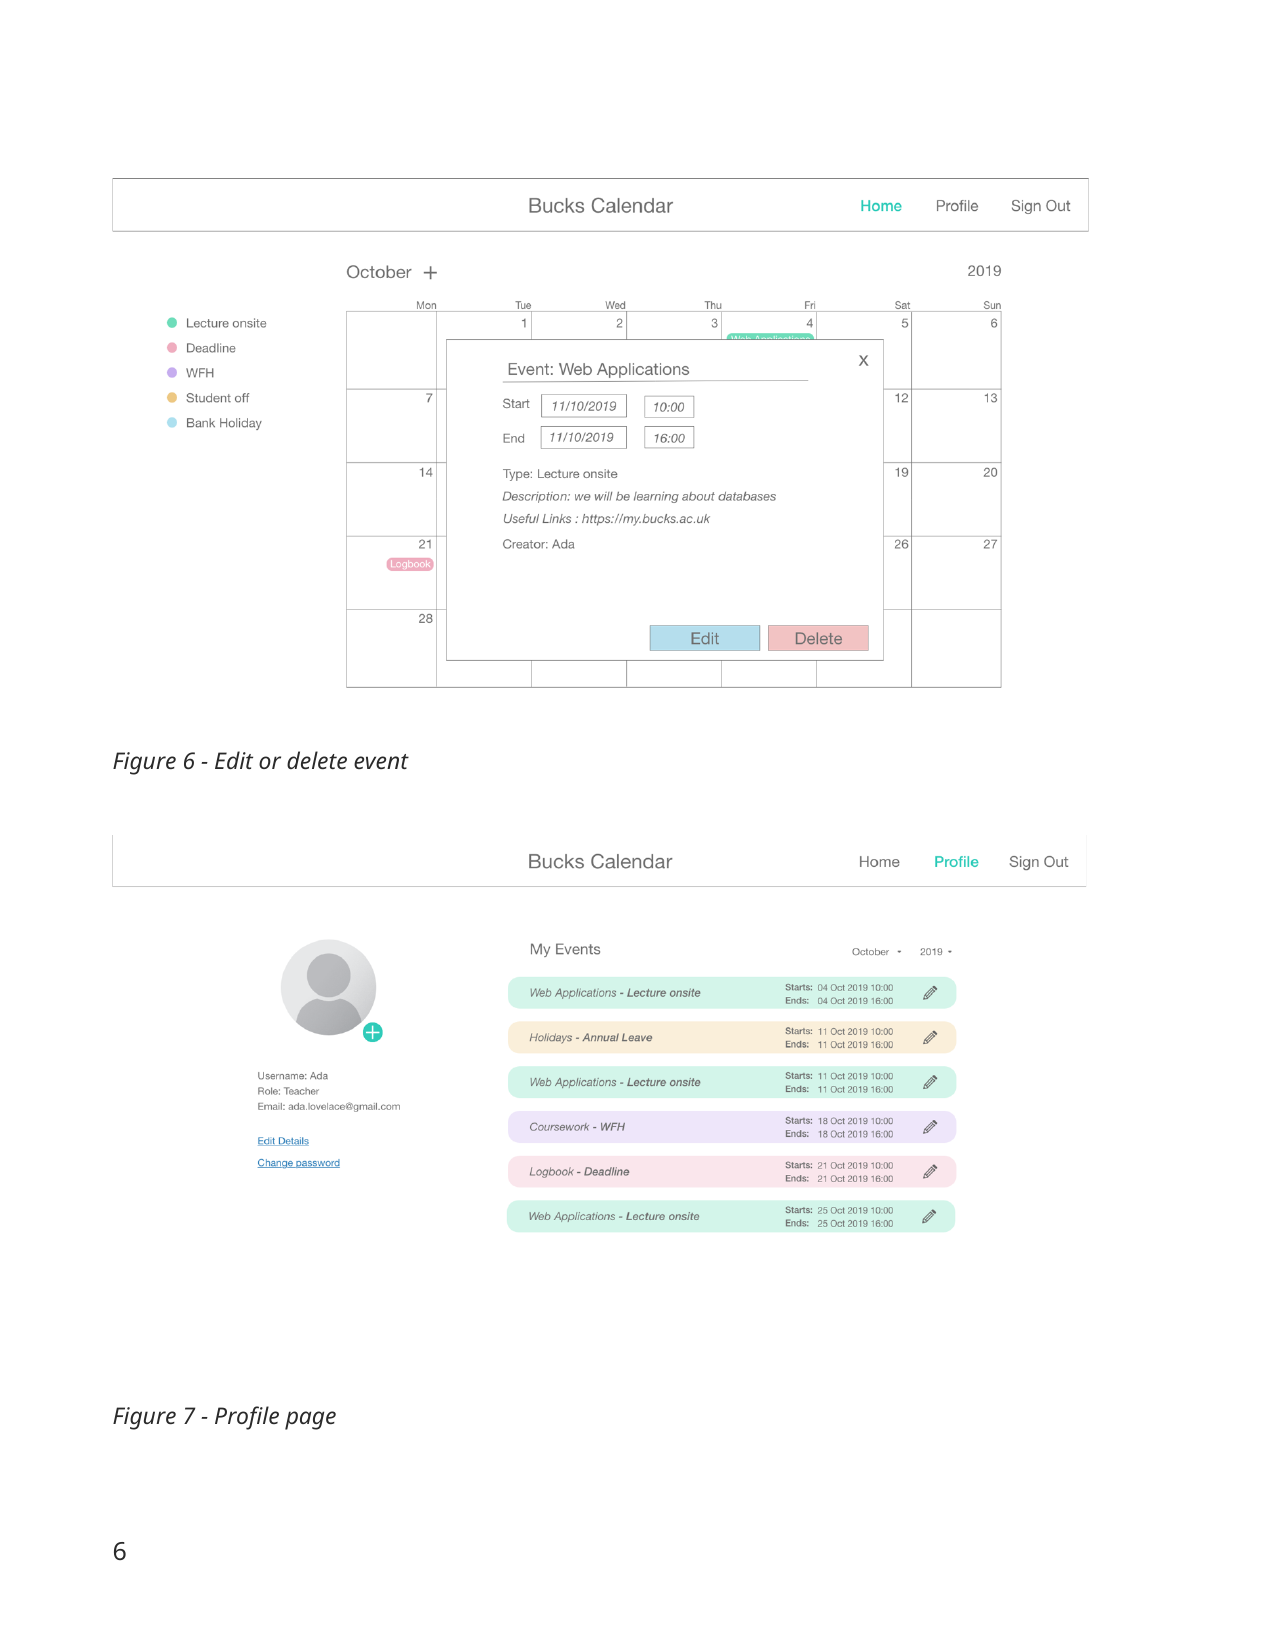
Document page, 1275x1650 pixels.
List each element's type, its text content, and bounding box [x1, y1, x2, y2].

picture [112, 178, 1089, 728]
picture [112, 835, 1087, 1383]
